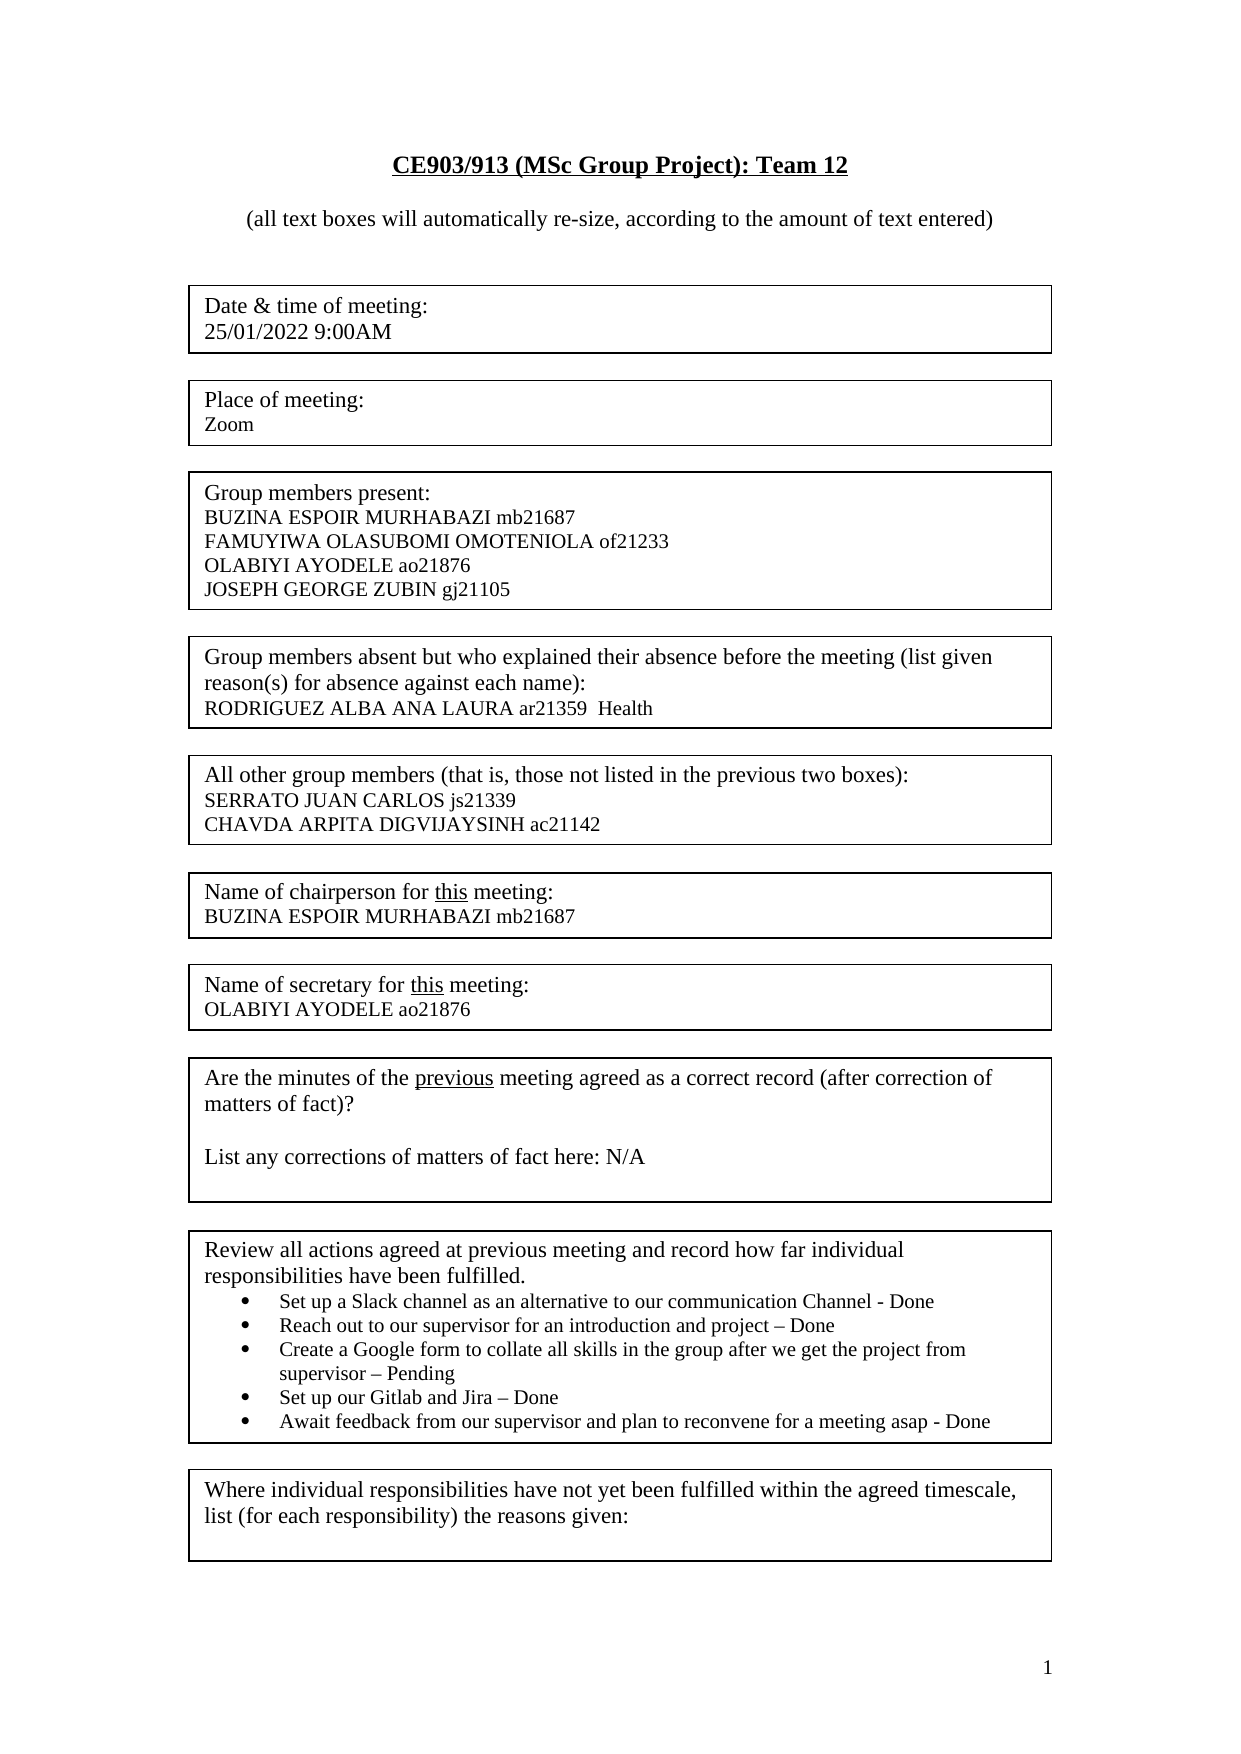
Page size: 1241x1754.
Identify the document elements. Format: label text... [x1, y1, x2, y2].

text CE903/913 (MSc Group Project): Team 12 [187, 150, 1053, 179]
text (all text boxes will automatically re-size, according to the amount of text entered) [187, 205, 1053, 231]
